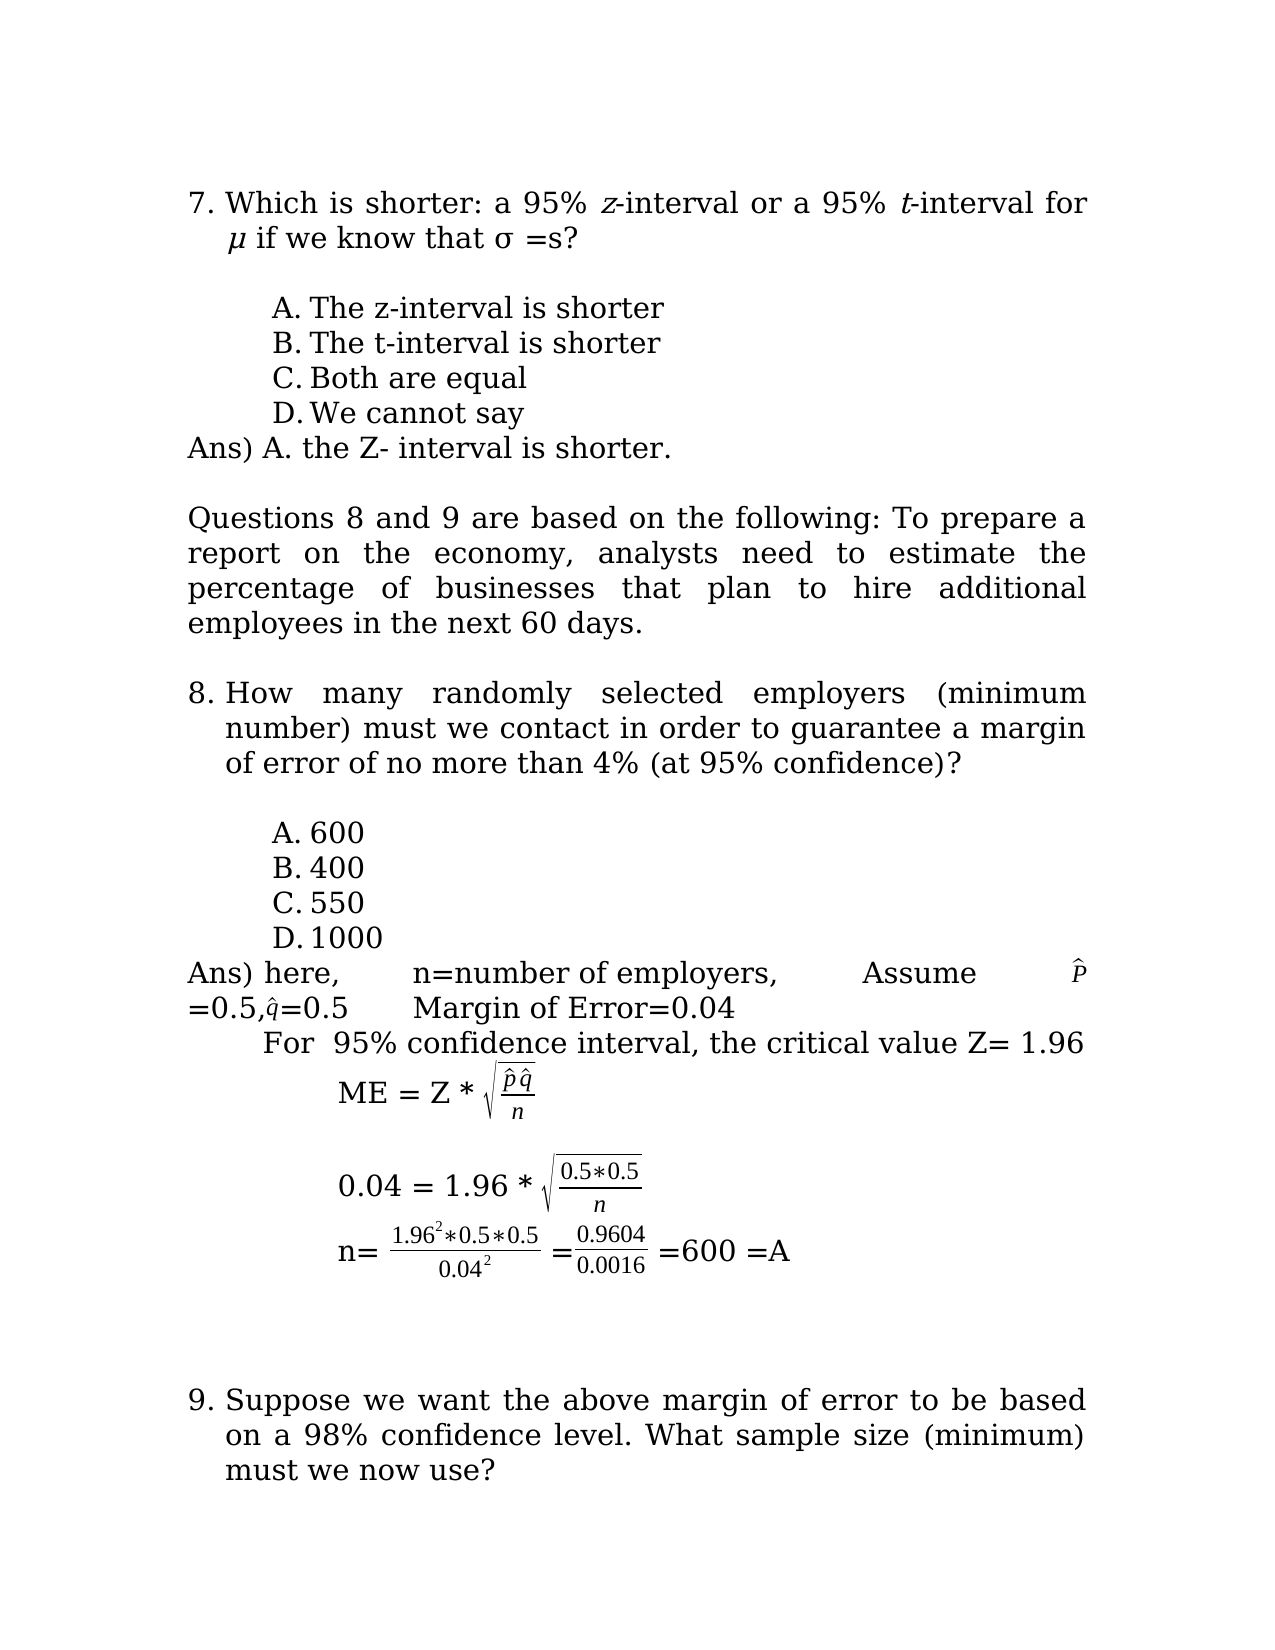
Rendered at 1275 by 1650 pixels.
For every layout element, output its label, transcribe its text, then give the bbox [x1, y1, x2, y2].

list 400 [272, 850, 1087, 885]
list The t-interval is shorter [272, 325, 1087, 360]
list The z-interval is shorter [272, 290, 1087, 325]
list Both are equal [272, 360, 1087, 395]
list 1000 [272, 920, 1087, 955]
text 0.04 = 1.96 * [187, 1153, 1087, 1217]
text Ans) A. the Z- interval is shorter. [187, 430, 1087, 465]
list Suppose we want the above margin of error to be based on a 98% confidence level. What sample size (minimum) must we now use? [187, 1382, 1087, 1487]
list Which is shorter: a 95% z-interval or a 95% t-interval for μ if we know that σ =s? [187, 185, 1087, 255]
list How many randomly selected employers (minimum number) must we contact in order to guarantee a margin of error of no more than 4% (at 95% confidence)? [187, 675, 1087, 780]
list We cannot say [272, 395, 1087, 430]
text ME = Z * [187, 1060, 1087, 1124]
text n= = =600 =A [187, 1217, 1087, 1283]
text Questions 8 and 9 are based on the following: To prepare a report on the economy, analysts need to estimate the percentage of businesses that plan to hire additional employees in the next 60 days. [187, 500, 1087, 640]
list 600 [272, 815, 1087, 850]
text Ans) here, n=number of employers, Assume =0.5,=0.5 Margin of Error=0.04 [187, 955, 1087, 1025]
list 550 [272, 885, 1087, 920]
text For 95% confidence interval, the critical value Z= 1.96 [187, 1025, 1087, 1060]
